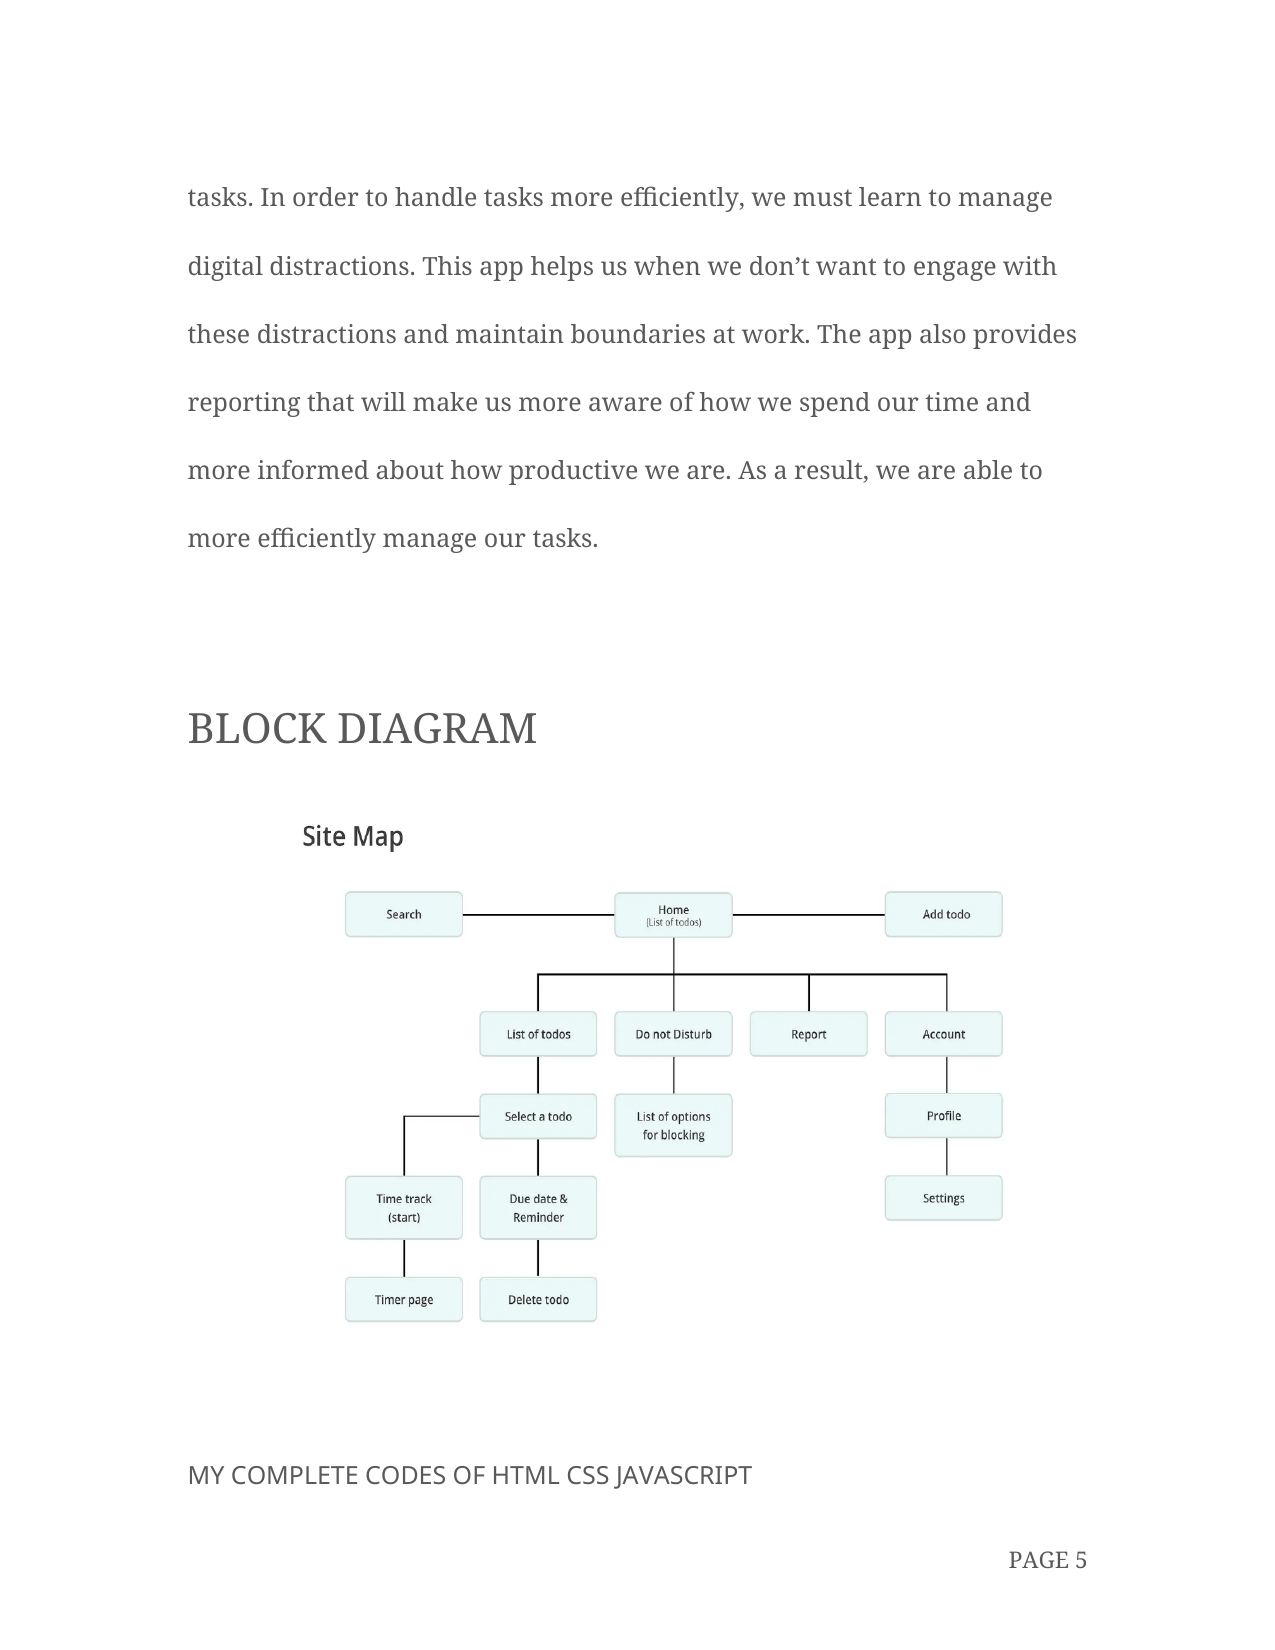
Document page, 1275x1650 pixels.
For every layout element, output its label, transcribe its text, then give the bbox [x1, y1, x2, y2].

picture [187, 781, 1160, 1402]
text BLOCK DIAGRAM [187, 698, 1087, 755]
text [187, 180, 1087, 555]
text MY COMPLETE CODES OF HTML CSS JAVASCRIPT [187, 1426, 1087, 1492]
